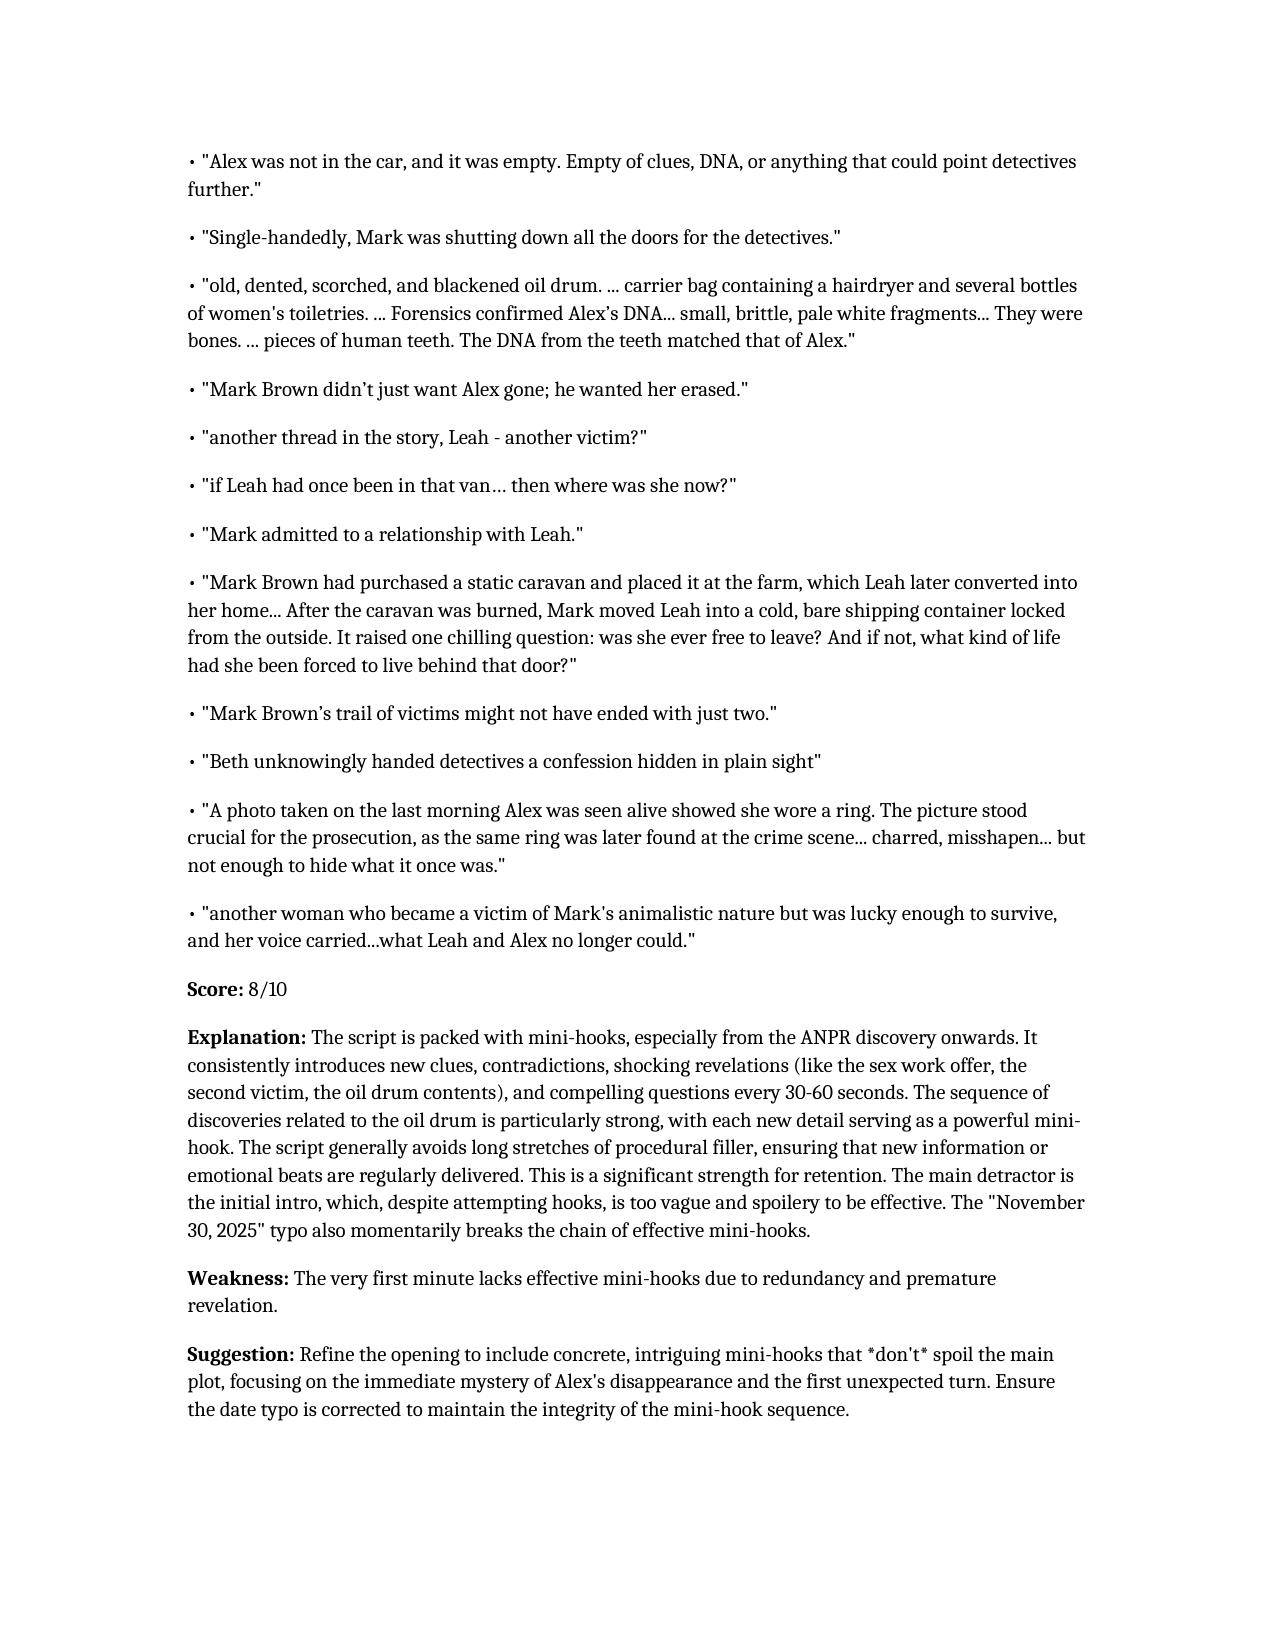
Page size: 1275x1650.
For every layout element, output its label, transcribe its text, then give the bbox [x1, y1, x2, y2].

text • "Mark Brown’s trail of victims might not have ended with just two." [187, 702, 1087, 726]
text • "Mark Brown had purchased a static caravan and placed it at the farm, which Leah later converted into her home... After the caravan was burned, Mark moved Leah into a cold, bare shipping container locked from the outside. It raised one chilling question: was she ever free to leave? And if not, what kind of life had she been forced to live behind that door?" [187, 571, 1087, 677]
text • "Single-handedly, Mark was shutting down all the doors for the detectives." [187, 226, 1087, 250]
text • "if Leah had once been in that van… then where was she now?" [187, 474, 1087, 498]
text Explanation: The script is packed with mini-hooks, especially from the ANPR discovery onwards. It consistently introduces new clues, contradictions, shocking revelations (like the sex work offer, the second victim, the oil drum contents), and compelling questions every 30-60 seconds. The sequence of discoveries related to the oil drum is particularly strong, with each new detail serving as a powerful mini-hook. The script generally avoids long stretches of procedural filler, ensuring that new information or emotional beats are regularly delivered. This is a significant strength for retention. The main detractor is the initial intro, which, despite attempting hooks, is too vague and spoilery to be effective. The "November 30, 2025" typo also momentarily breaks the chain of effective mini-hooks. [187, 1026, 1087, 1242]
text Weakness: The very first minute lacks effective mini-hooks due to redundancy and premature revelation. [187, 1267, 1087, 1318]
text • "old, dented, scorched, and blackened oil drum. ... carrier bag containing a hairdryer and several bottles of women's toiletries. ... Forensics confirmed Alex’s DNA... small, brittle, pale white fragments... They were bones. ... pieces of human teeth. The DNA from the teeth matched that of Alex." [187, 274, 1087, 353]
text • "another woman who became a victim of Mark's animalistic nature but was lucky enough to survive, and her voice carried...what Leah and Alex no longer could." [187, 902, 1087, 953]
text • "Mark admitted to a relationship with Leah." [187, 522, 1087, 546]
text Score: 8/10 [187, 977, 1087, 1001]
text • "Alex was not in the car, and it was empty. Empty of clues, DNA, or anything that could point detectives further." [187, 150, 1087, 201]
text • "A photo taken on the last morning Alex was seen alive showed she wore a ring. The picture stood crucial for the prosecution, as the same ring was later found at the crime scene... charred, misshapen... but not enough to hide what it once was." [187, 798, 1087, 877]
text • "Mark Brown didn’t just want Alex gone; he wanted her erased." [187, 377, 1087, 401]
text • "another thread in the story, Leah - another victim?" [187, 426, 1087, 450]
text • "Beth unknowingly handed detectives a confession hidden in plain sight" [187, 750, 1087, 774]
text Suggestion: Refine the opening to include concrete, intriguing mini-hooks that *don't* spoil the main plot, focusing on the immediate mystery of Alex's disappearance and the first unexpected turn. Ensure the date typo is corrected to maintain the integrity of the mini-hook sequence. [187, 1342, 1087, 1421]
